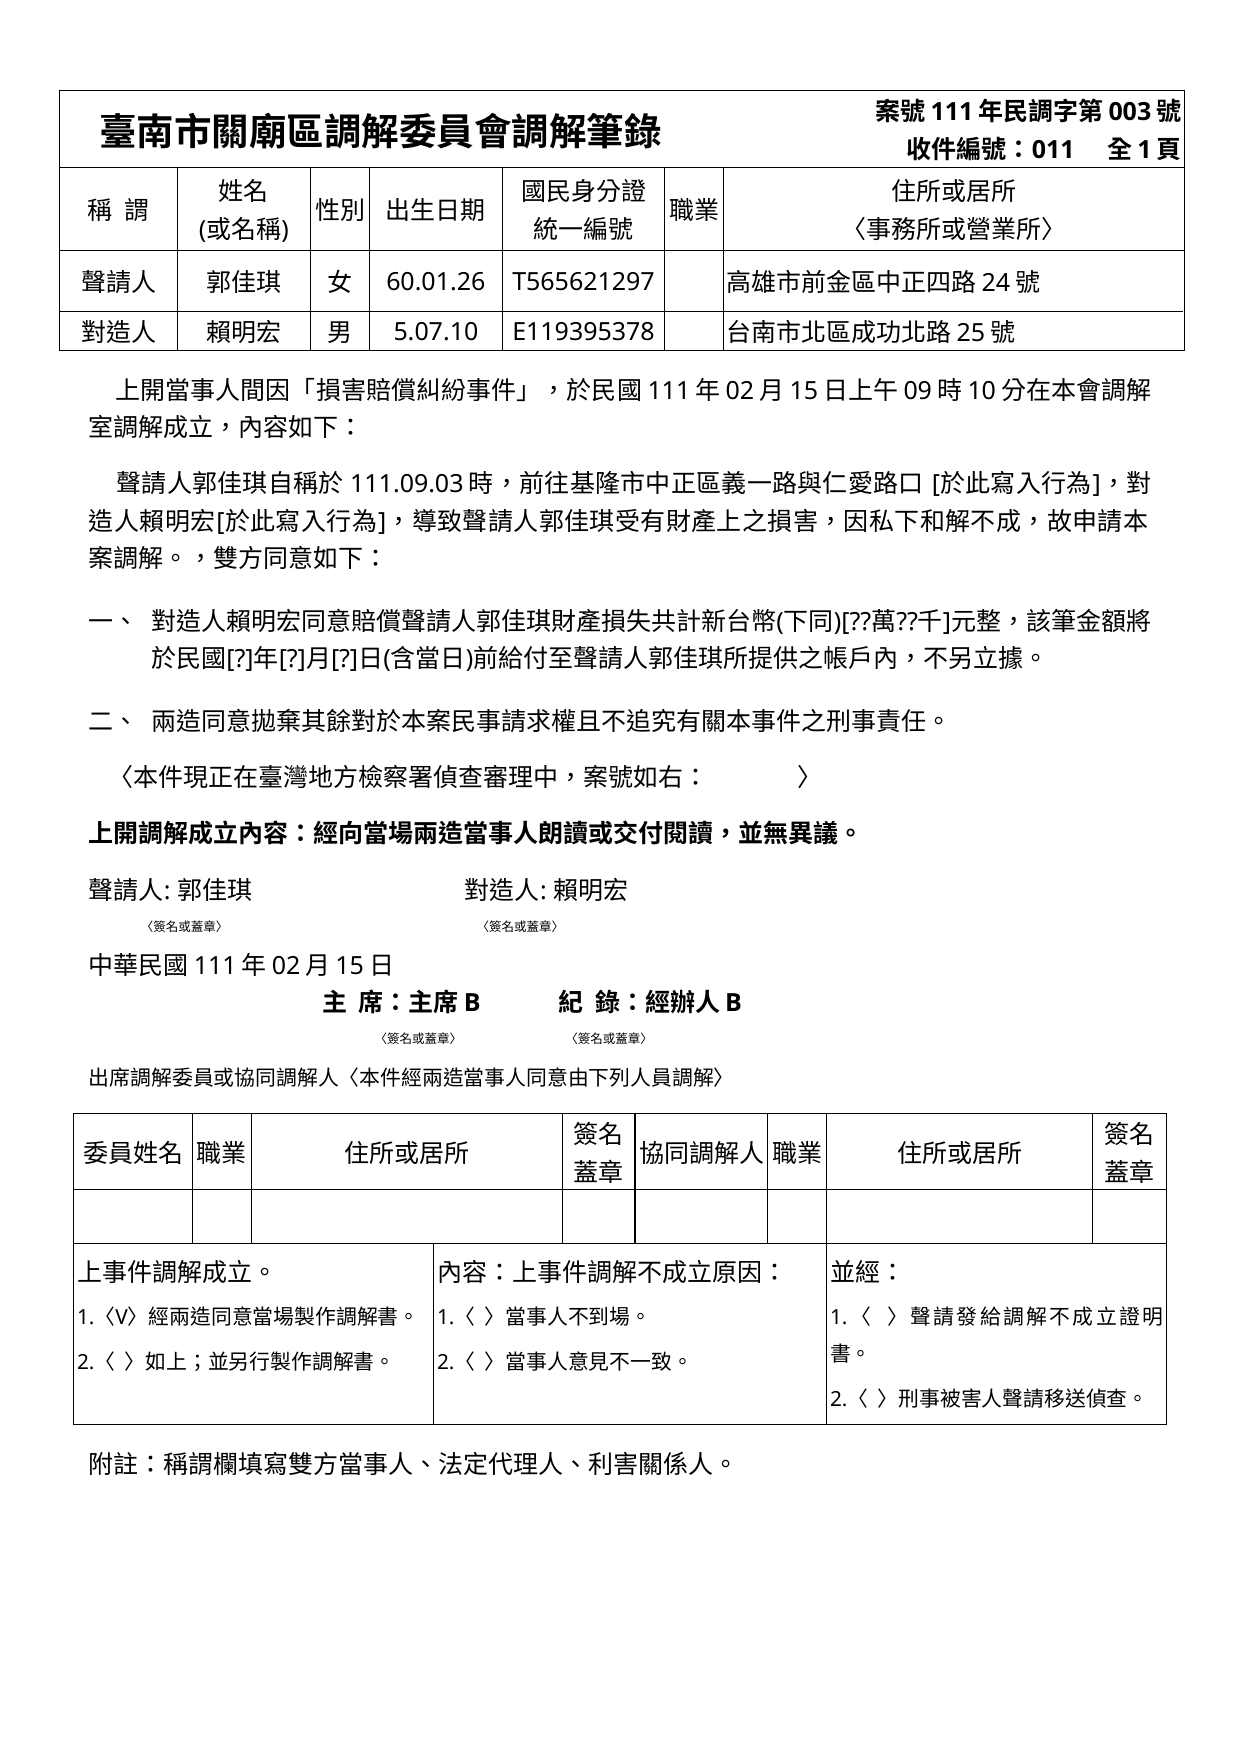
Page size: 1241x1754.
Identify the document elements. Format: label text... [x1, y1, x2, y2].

table_cell 男 [311, 312, 369, 350]
table_cell 台南市北區成功北路25號 [724, 311, 1184, 350]
table_cell [827, 1190, 1092, 1243]
text 聲請人郭佳琪自稱於111.09.03時，前往基隆市中正區義一路與仁愛路口 [於此寫入行為]，對造人賴明宏[於此寫入行為]，導致聲請人郭佳琪受有財產上之損害，因私下和解不成，故申請本案調解。，雙方同意如下： [89, 463, 1152, 576]
table_cell 郭佳琪 [178, 251, 310, 311]
table_cell 內容：上事件調解不成立原因： 1.〈 〉當事人不到場。 2.〈 〉當事人意見不一致。 [434, 1244, 826, 1424]
table_cell 性別 [311, 168, 369, 249]
text 〈本件現正在臺灣地方檢察署偵查審理中，案號如右： 〉 [89, 757, 1152, 794]
table_cell [665, 312, 723, 350]
table_cell 並經： 1.〈 〉聲請發給調解不成立證明書。 2.〈 〉刑事被害人聲請移送偵查。 [827, 1244, 1166, 1424]
table_cell 5.07.10 [370, 312, 502, 350]
table_header 簽名蓋章 [1093, 1114, 1166, 1189]
table_header 住所或居所 [827, 1114, 1092, 1189]
text 〈簽名或蓋章〉 〈簽名或蓋章〉 [89, 1019, 1152, 1057]
table_header 簽名蓋章 [563, 1114, 634, 1189]
table_cell 60.01.26 [370, 251, 502, 311]
table_header 職業 [193, 1114, 251, 1189]
text 出席調解委員或協同調解人〈本件經兩造當事人同意由下列人員調解〉 [89, 1057, 1152, 1094]
table_cell 出生日期 [370, 168, 502, 249]
table_cell 國民身分證 統一編號 [503, 168, 664, 249]
table_header 委員姓名 [74, 1114, 192, 1189]
table_cell 上事件調解成立。 1.〈V〉經兩造同意當場製作調解書。 2.〈 〉如上；並另行製作調解書。 [74, 1244, 433, 1424]
table_cell 職業 [665, 168, 723, 249]
table_cell 對造人 [60, 312, 177, 350]
table_cell [768, 1190, 826, 1243]
table_header 協同調解人 [636, 1114, 767, 1189]
table_cell [1093, 1190, 1166, 1243]
table_cell 稱 謂 [60, 168, 177, 249]
table_cell E119395378 [503, 312, 664, 350]
text 二、 兩造同意拋棄其餘對於本案民事請求權且不追究有關本事件之刑事責任。 [89, 701, 1152, 738]
table_cell [193, 1190, 251, 1243]
text 附註：稱謂欄填寫雙方當事人、法定代理人、利害關係人。 [89, 1444, 1152, 1481]
table_cell 收件編號：011 全1頁 [665, 128, 1184, 167]
text 上開調解成立內容：經向當場兩造當事人朗讀或交付閱讀，並無異議。 [89, 813, 1152, 851]
text 主 席：主席B 紀 錄：經辦人B [89, 982, 1152, 1019]
text 中華民國111年02月15日 [89, 944, 1152, 982]
table_cell T565621297 [503, 251, 664, 311]
table_cell 賴明宏 [178, 312, 310, 350]
table_cell [636, 1190, 767, 1243]
table_cell 高雄市前金區中正四路24號 [724, 251, 1184, 311]
table_header 案號111年民調字第003號 [665, 91, 1184, 128]
table_cell 姓名 (或名稱) [178, 168, 310, 249]
text 一、 對造人賴明宏同意賠償聲請人郭佳琪財產損失共計新台幣(下同)[??萬??千]元整，該筆金額將於民國[?]年[?]月[?]日(含當日)前給付至聲請人郭佳琪所提供之帳戶內，不另立據。 [89, 601, 1152, 676]
table_header 住所或居所 [252, 1114, 562, 1189]
table_cell [665, 251, 723, 311]
table_header 職業 [768, 1114, 826, 1189]
table_cell 聲請人 [60, 251, 177, 311]
table_cell [563, 1190, 634, 1243]
table_cell 女 [311, 251, 369, 311]
table_cell 住所或居所 〈事務所或營業所〉 [724, 168, 1184, 249]
text 聲請人: 郭佳琪 對造人: 賴明宏 [89, 869, 1152, 907]
text 〈簽名或蓋章〉 〈簽名或蓋章〉 [89, 907, 1152, 944]
table_cell [74, 1190, 192, 1243]
text 上開當事人間因「損害賠償糾紛事件」，於民國111年02月15日上午09時10分在本會調解室調解成立，內容如下： [89, 369, 1152, 444]
table_cell [252, 1190, 562, 1243]
table_header 臺南市關廟區調解委員會調解筆錄 [60, 91, 664, 167]
